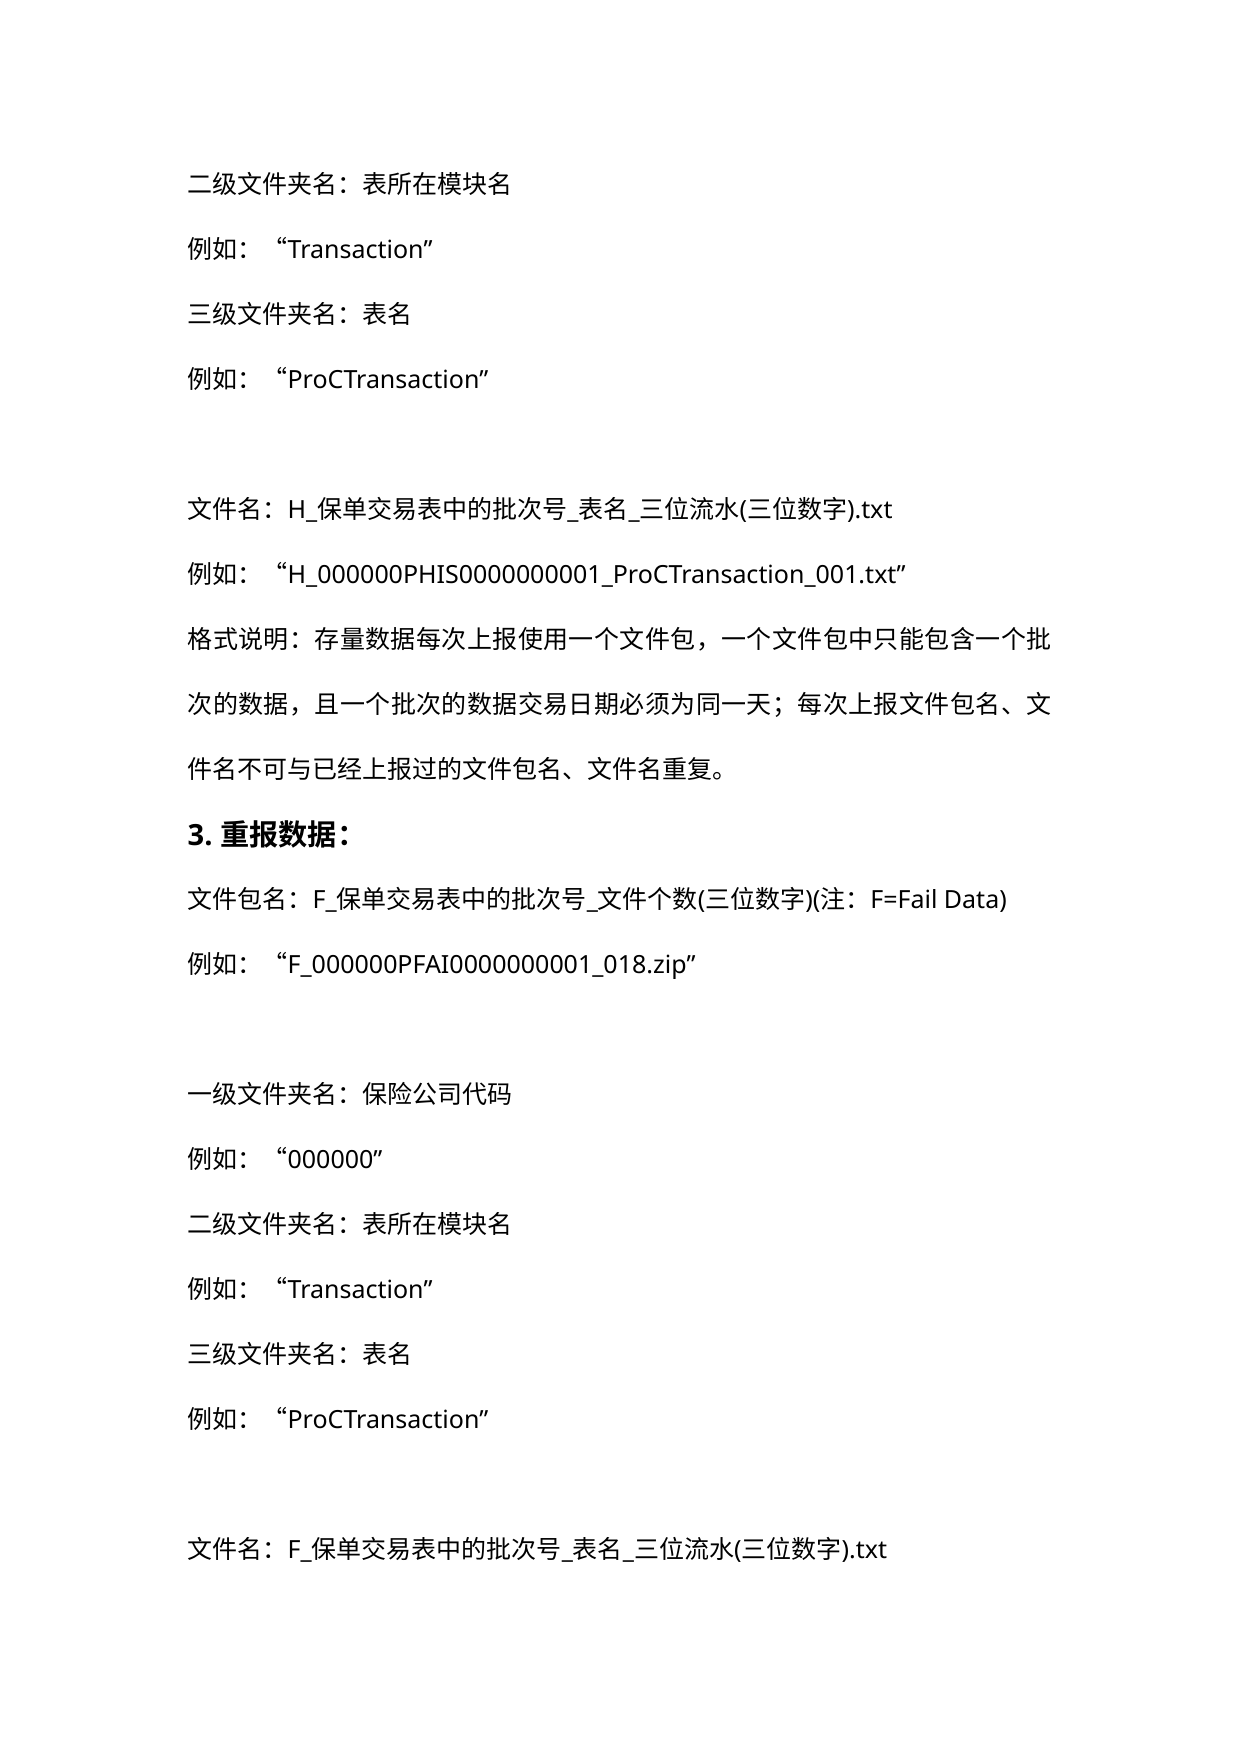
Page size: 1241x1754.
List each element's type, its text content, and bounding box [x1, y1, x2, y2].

text 例如：“F_000000PFAI0000000001_018.zip” [187, 930, 1053, 995]
text 文件名：H_保单交易表中的批次号_表名_三位流水(三位数字).txt [187, 475, 1053, 540]
text 一级文件夹名：保险公司代码 [187, 1060, 1053, 1125]
text 例如：“Transaction” [187, 215, 1053, 280]
text 例如：“000000” [187, 1125, 1053, 1190]
text 例如：“ProCTransaction” [187, 1385, 1053, 1450]
text 例如：“H_000000PHIS0000000001_ProCTransaction_001.txt” [187, 540, 1053, 605]
text 三级文件夹名：表名 [187, 280, 1053, 345]
text 二级文件夹名：表所在模块名 [187, 150, 1053, 215]
text 文件名：F_保单交易表中的批次号_表名_三位流水(三位数字).txt [187, 1515, 1053, 1580]
text 例如：“Transaction” [187, 1255, 1053, 1320]
text 格式说明：存量数据每次上报使用一个文件包，一个文件包中只能包含一个批次的数据，且一个批次的数据交易日期必须为同一天；每次上报文件包名、文件名不可与已经上报过的文件包名、文件名重复。 [187, 605, 1053, 800]
text 三级文件夹名：表名 [187, 1320, 1053, 1385]
text 例如：“ProCTransaction” [187, 345, 1053, 410]
text 文件包名：F_保单交易表中的批次号_文件个数(三位数字)(注：F=Fail Data) [187, 865, 1053, 930]
subtitle 3. 重报数据： [187, 800, 1053, 865]
text 二级文件夹名：表所在模块名 [187, 1190, 1053, 1255]
